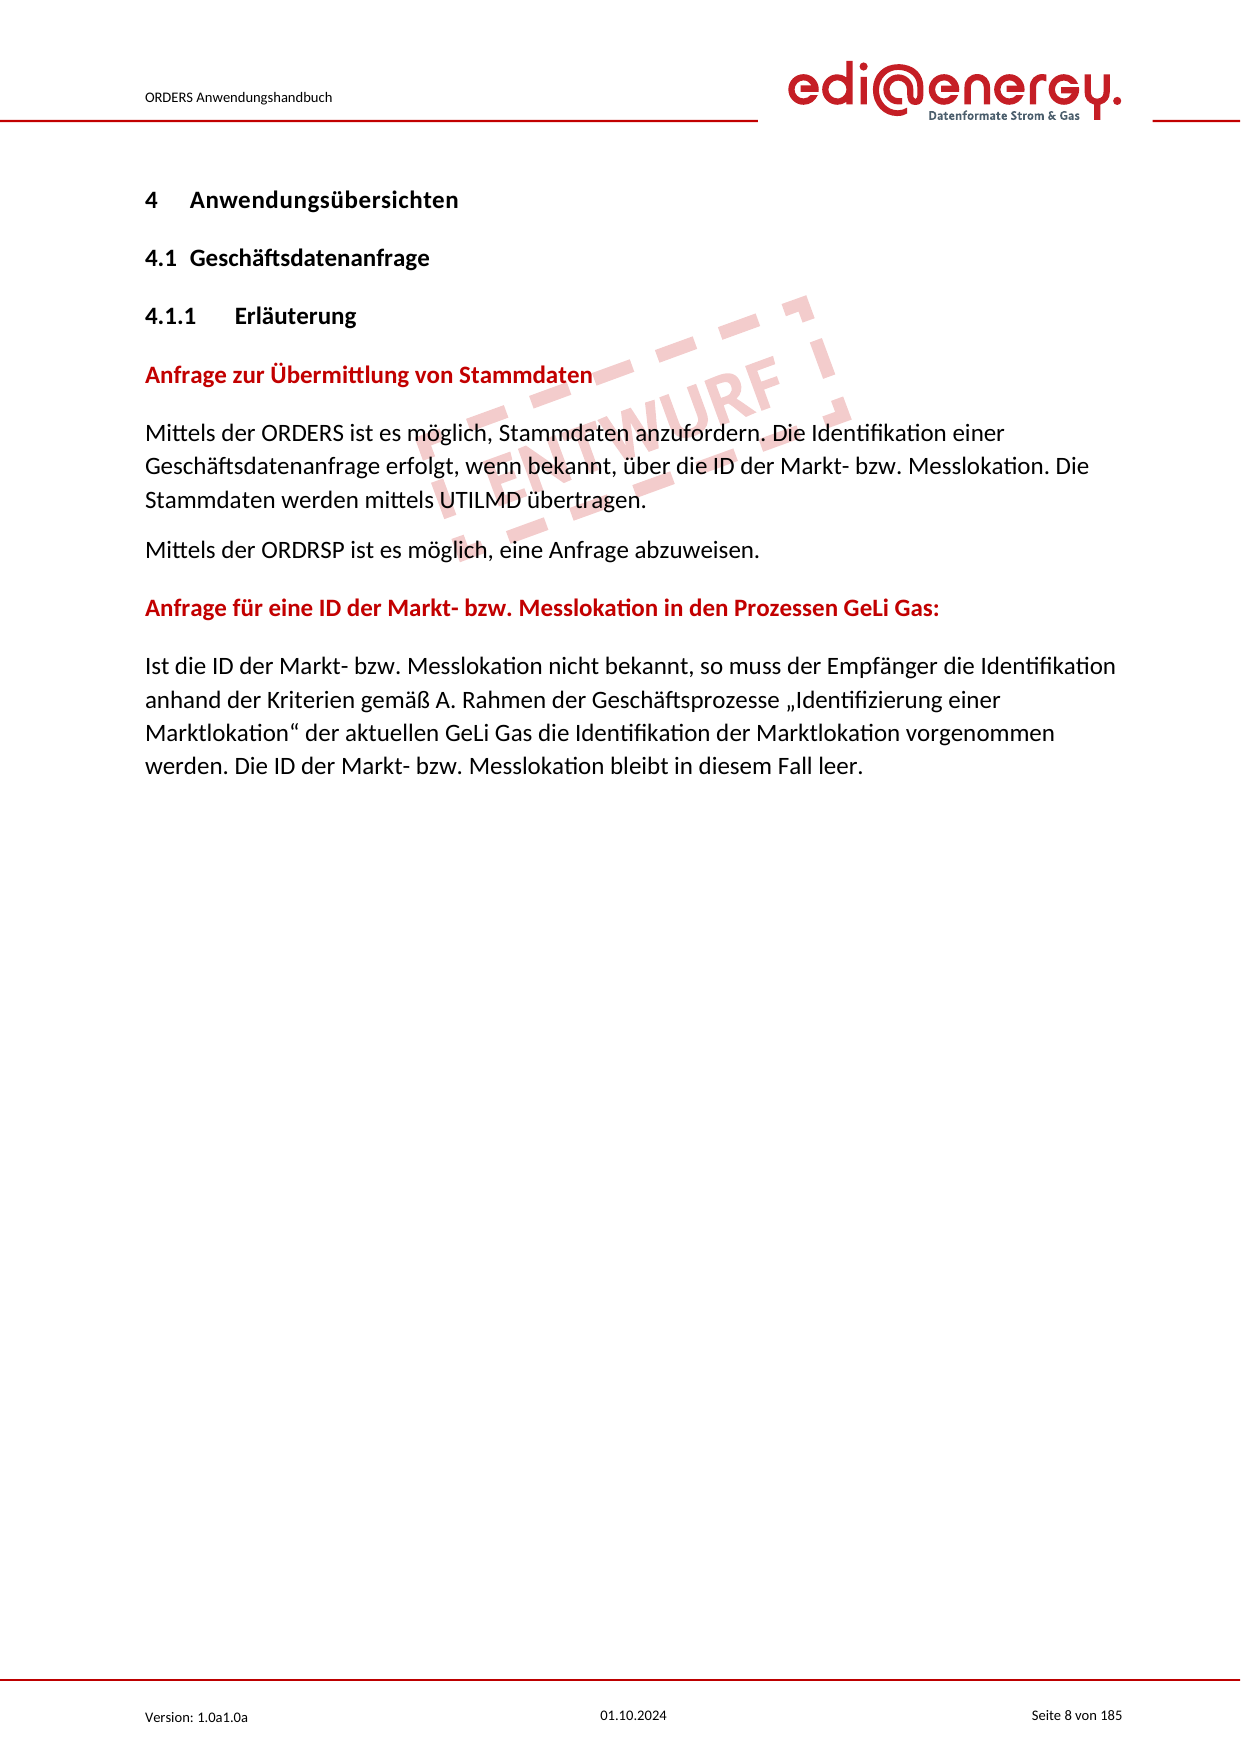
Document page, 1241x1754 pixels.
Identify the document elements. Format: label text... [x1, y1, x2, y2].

subtitle Erläuterung [145, 298, 1122, 331]
text Mittels der ORDRSP ist es möglich, eine Anfrage abzuweisen. [145, 531, 1122, 564]
text Anfrage für eine ID der Markt- bzw. Messlokation in den Prozessen GeLi Gas: [145, 589, 1122, 623]
subtitle Geschäftsdatenanfrage [145, 239, 1122, 273]
text Ist die ID der Markt- bzw. Messlokation nicht bekannt, so muss der Empfänger die Identifikation anhand der Kriterien gemäß A. Rahmen der Geschäftsprozesse „Identifizierung einer Marktlokation“ der aktuellen GeLi Gas die Identifikation der Marktlokation vorgenommen werden. Die ID der Markt- bzw. Messlokation bleibt in diesem Fall leer. [145, 648, 1122, 781]
subtitle Anwendungsübersichten [145, 181, 1122, 214]
text Mittels der ORDERS ist es möglich, Stammdaten anzufordern. Die Identifikation einer Geschäftsdatenanfrage erfolgt, wenn bekannt, über die ID der Markt- bzw. Messlokation. Die Stammdaten werden mittels UTILMD übertragen. [145, 414, 1122, 514]
text Anfrage zur Übermittlung von Stammdaten [145, 356, 1122, 389]
